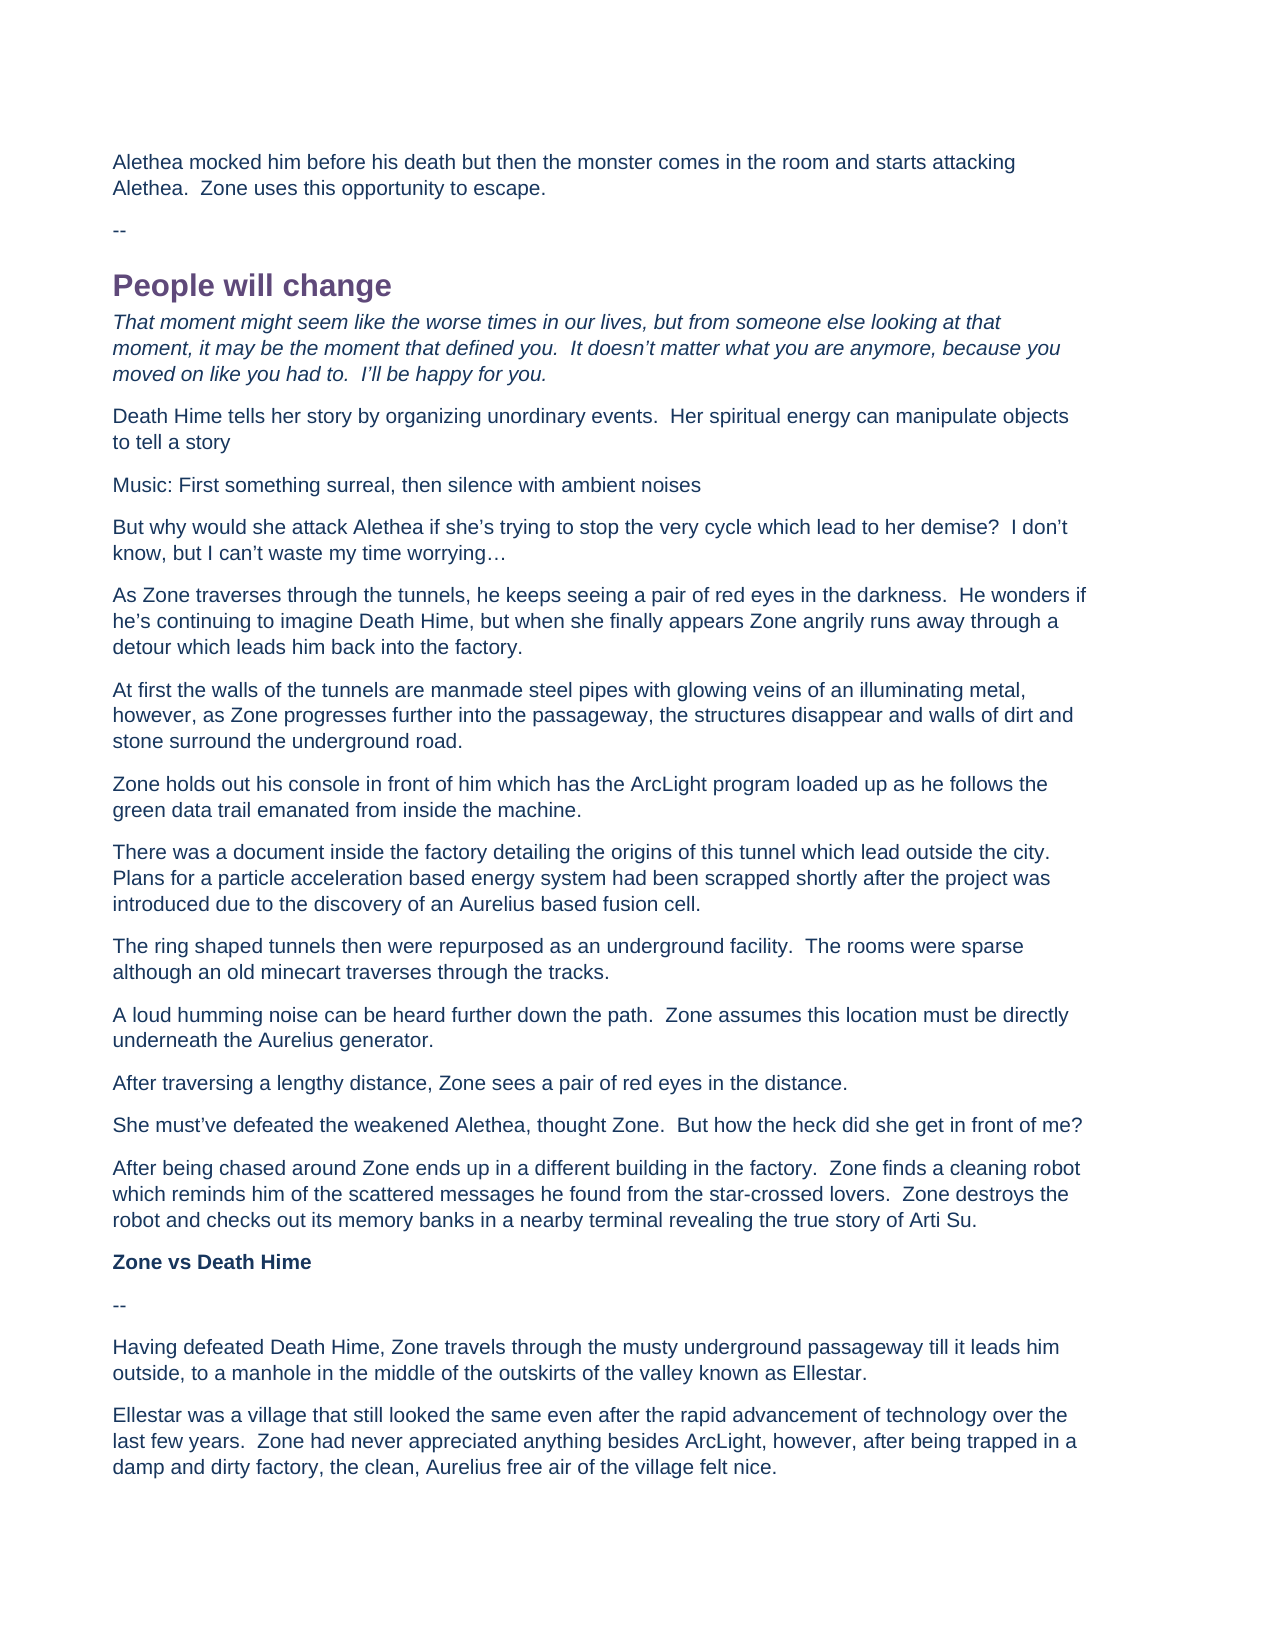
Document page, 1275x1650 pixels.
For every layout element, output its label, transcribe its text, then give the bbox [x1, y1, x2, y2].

text Zone vs Death Hime [112, 1250, 1087, 1274]
text At first the walls of the tunnels are manmade steel pipes with glowing veins of an illuminating metal, however, as Zone progresses further into the passageway, the structures disappear and walls of dirt and stone surround the underground road. [112, 677, 1087, 753]
subtitle People will change [112, 267, 1087, 303]
text She must’ve defeated the weakened Alethea, thought Zone. But how the heck did she get in front of me? [112, 1113, 1087, 1137]
text Death Hime tells her story by organizing unordinary events. Her spiritual energy can manipulate objects to tell a story [112, 404, 1087, 454]
text There was a document inside the factory detailing the origins of this tunnel which lead outside the city. Plans for a particle acceleration based energy system had been scrapped shortly after the project was introduced due to the discovery of an Aurelius based fusion cell. [112, 840, 1087, 916]
text Having defeated Death Hime, Zone travels through the musty underground passageway till it leads him outside, to a manhole in the middle of the outskirts of the valley known as Ellestar. [112, 1335, 1087, 1385]
text Ellestar was a village that still looked the same even after the rapid advancement of technology over the last few years. Zone had never appreciated anything besides ArcLight, however, after being trapped in a damp and dirty factory, the clean, Aurelius free air of the village felt nice. [112, 1403, 1087, 1479]
text After being chased around Zone ends up in a different building in the factory. Zone finds a cleaning robot which reminds him of the scattered messages he found from the star-crossed lovers. Zone destroys the robot and checks out its memory banks in a nearby terminal revealing the true story of Arti Su. [112, 1156, 1087, 1231]
text -- [112, 218, 1087, 242]
text -- [112, 1292, 1087, 1316]
text After traversing a lengthy distance, Zone sees a pair of red eyes in the distance. [112, 1071, 1087, 1095]
text Music: First something surreal, then silence with ambient noises [112, 472, 1087, 496]
text Zone holds out his console in front of him which has the ArcLight program loaded up as he follows the green data trail emanated from inside the machine. [112, 772, 1087, 821]
text But why would she attack Alethea if she’s trying to stop the very cycle which lead to her demise? I don’t know, but I can’t waste my time worrying… [112, 515, 1087, 565]
text A loud humming noise can be heard further down the path. Zone assumes this location must be directly underneath the Aurelius generator. [112, 1002, 1087, 1052]
text The ring shaped tunnels then were repurposed as an underground facility. The rooms were sparse although an old minecart traverses through the tracks. [112, 934, 1087, 984]
text As Zone traverses through the tunnels, he keeps seeing a pair of red eyes in the darkness. He wonders if he’s continuing to imagine Death Hime, but when she finally appears Zone angrily runs away through a detour which leads him back into the factory. [112, 583, 1087, 659]
text Alethea mocked him before his death but then the monster comes in the room and starts attacking Alethea. Zone uses this opportunity to escape. [112, 150, 1087, 200]
text That moment might seem like the worse times in our lives, but from someone else looking at that moment, it may be the moment that defined you. It doesn’t matter what you are anymore, because you moved on like you had to. I’ll be happy for you. [112, 310, 1087, 386]
